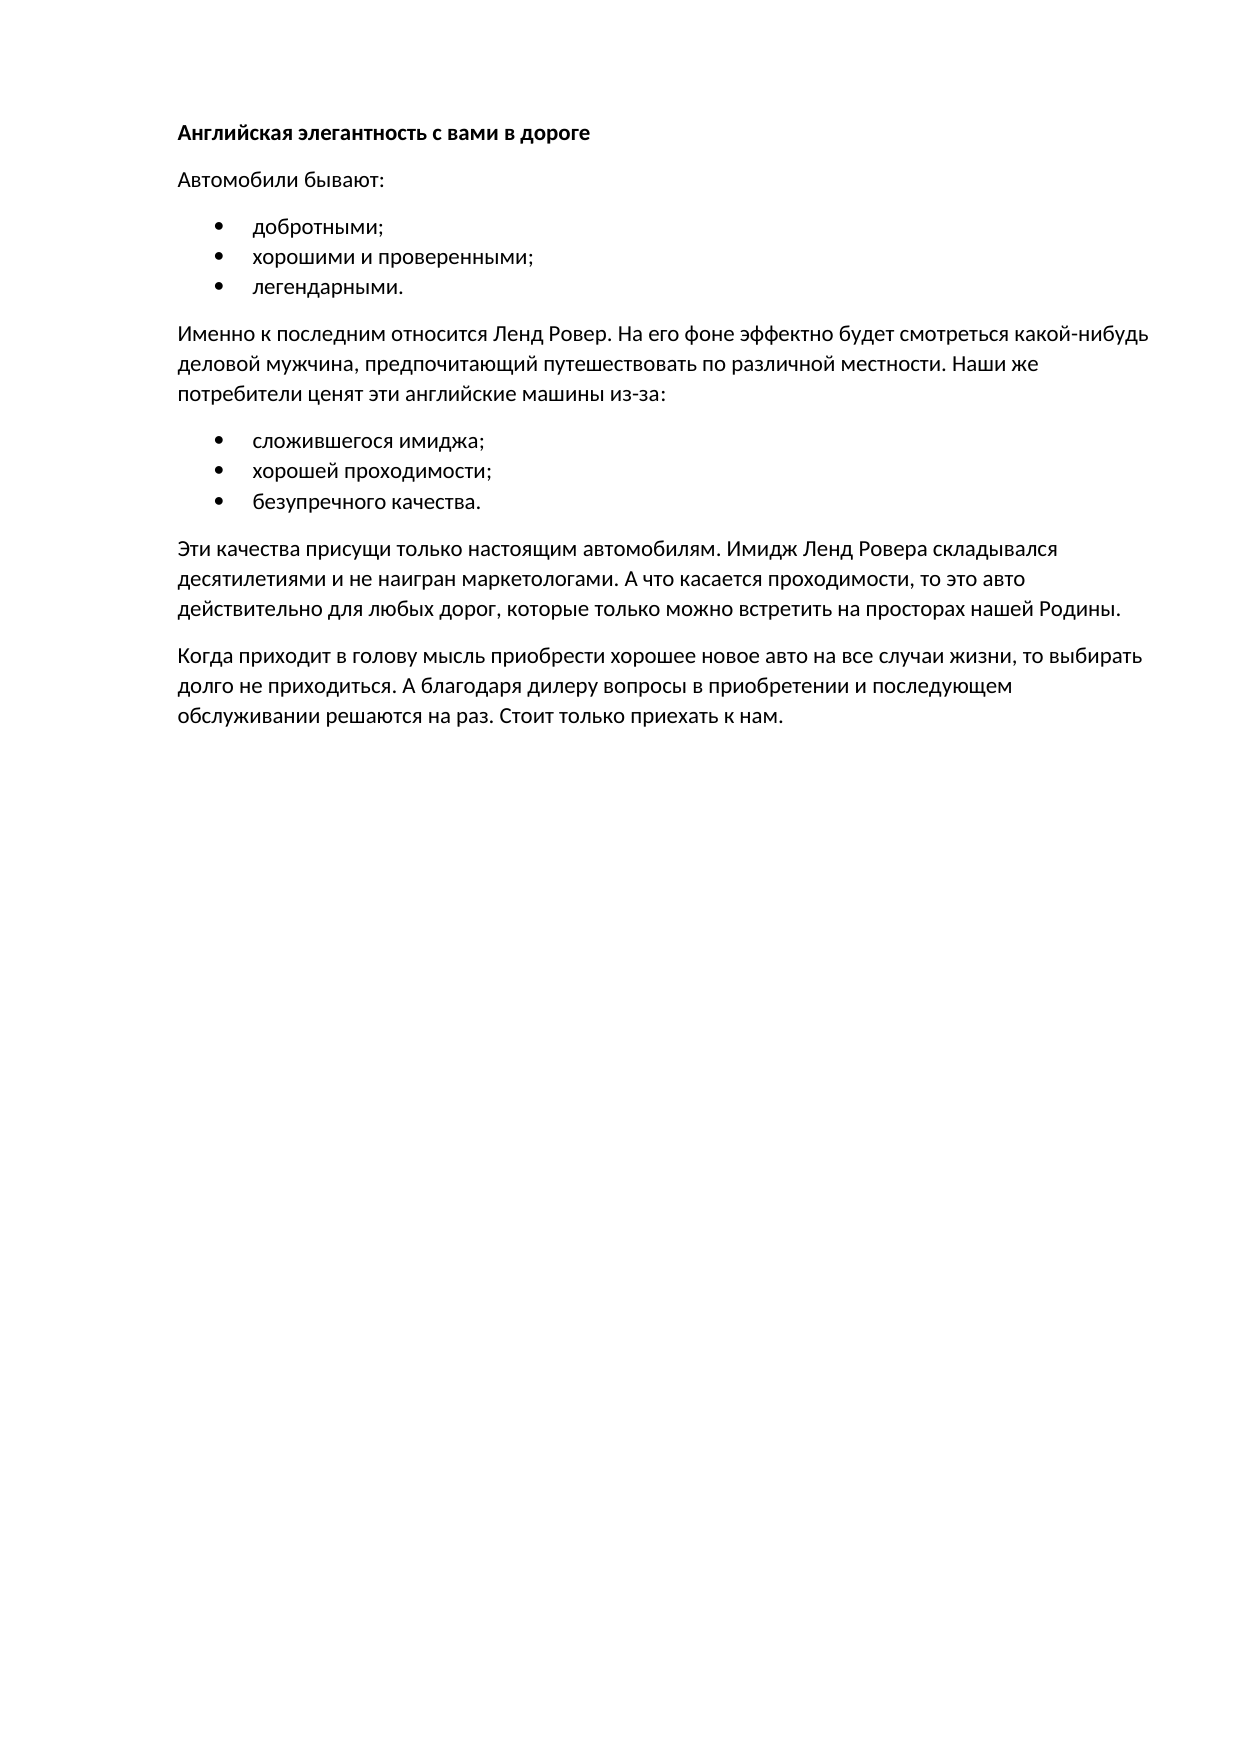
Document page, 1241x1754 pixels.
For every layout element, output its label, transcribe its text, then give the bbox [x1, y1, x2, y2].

text Когда приходит в голову мысль приобрести хорошее новое авто на все случаи жизни, то выбирать долго не приходиться. А благодаря дилеру вопросы в приобретении и последующем обслуживании решаются на раз. Стоит только приехать к нам. [177, 641, 1152, 729]
list легендарными. [215, 272, 1152, 300]
text Именно к последним относится Ленд Ровер. На его фоне эффектно будет смотреться какой-нибудь деловой мужчина, предпочитающий путешествовать по различной местности. Наши же потребители ценят эти английские машины из-за: [177, 319, 1152, 408]
list хорошей проходимости; [215, 457, 1152, 485]
list сложившегося имиджа; [215, 426, 1152, 454]
text Автомобили бывают: [177, 165, 1152, 193]
list хорошими и проверенными; [215, 242, 1152, 270]
text Эти качества присущи только настоящим автомобилям. Имидж Ленд Ровера складывался десятилетиями и не наигран маркетологами. А что касается проходимости, то это авто действительно для любых дорог, которые только можно встретить на просторах нашей Родины. [177, 534, 1152, 622]
list добротными; [215, 212, 1152, 240]
text Английская элегантность с вами в дороге [177, 118, 1152, 146]
list безупречного качества. [215, 487, 1152, 515]
